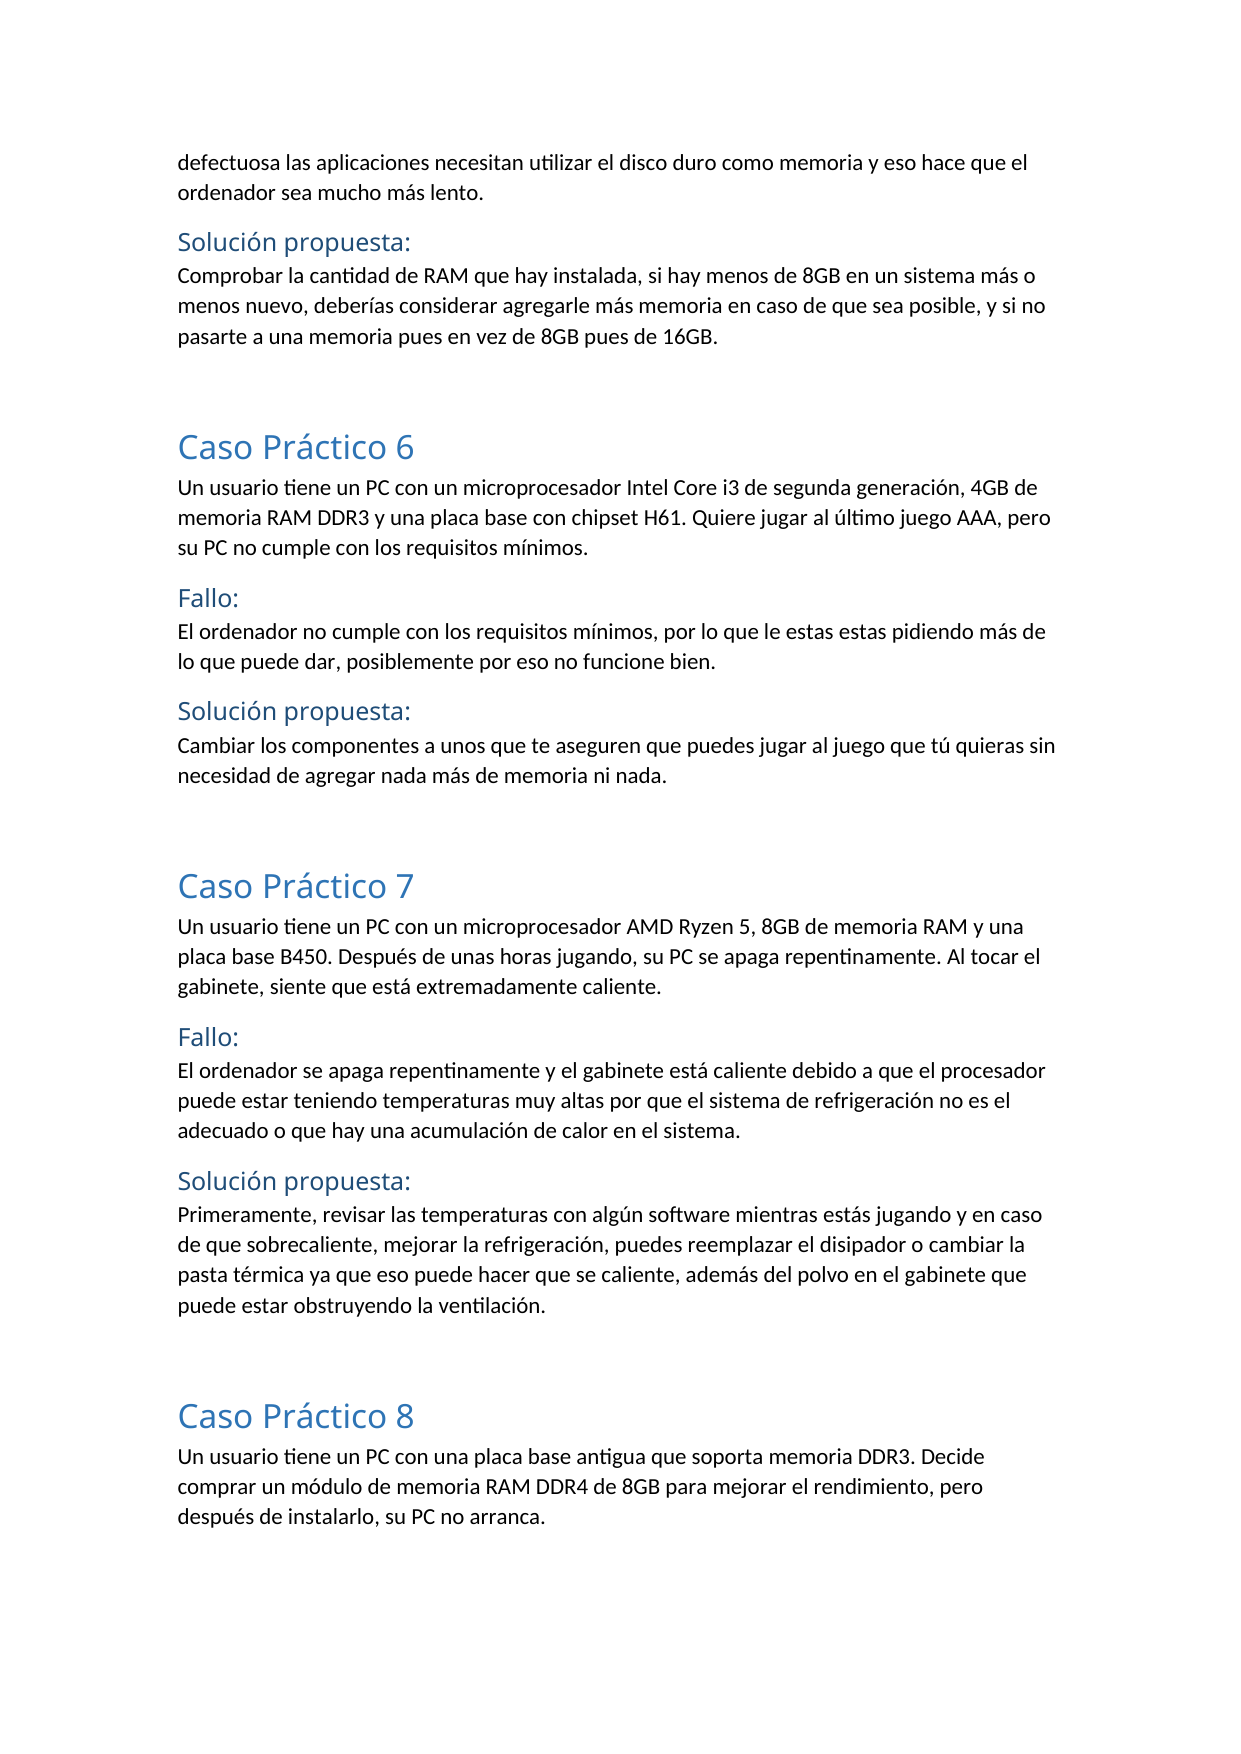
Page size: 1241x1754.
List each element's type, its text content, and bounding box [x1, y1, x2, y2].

text Un usuario tiene un PC con un microprocesador AMD Ryzen 5, 8GB de memoria RAM y una placa base B450. Después de unas horas jugando, su PC se apaga repentinamente. Al tocar el gabinete, siente que está extremadamente caliente. [177, 912, 1063, 1001]
text El ordenador no cumple con los requisitos mínimos, por lo que le estas estas pidiendo más de lo que puede dar, posiblemente por eso no funcione bien. [177, 617, 1063, 675]
text Un usuario tiene un PC con una placa base antigua que soporta memoria DDR3. Decide comprar un módulo de memoria RAM DDR4 de 8GB para mejorar el rendimiento, pero después de instalarlo, su PC no arranca. [177, 1442, 1063, 1530]
text Cambiar los componentes a unos que te aseguren que puedes jugar al juego que tú quieras sin necesidad de agregar nada más de memoria ni nada. [177, 731, 1063, 789]
subtitle Solución propuesta: [177, 1163, 1063, 1197]
subtitle Fallo: [177, 1019, 1063, 1053]
text Primeramente, revisar las temperaturas con algún software mientras estás jugando y en caso de que sobrecaliente, mejorar la refrigeración, puedes reemplazar el disipador o cambiar la pasta térmica ya que eso puede hacer que se caliente, además del polvo en el gabinete que puede estar obstruyendo la ventilación. [177, 1200, 1063, 1319]
text Un usuario tiene un PC con un microprocesador Intel Core i3 de segunda generación, 4GB de memoria RAM DDR3 y una placa base con chipset H61. Quiere jugar al último juego AAA, pero su PC no cumple con los requisitos mínimos. [177, 473, 1063, 561]
subtitle Solución propuesta: [177, 694, 1063, 728]
subtitle Caso Práctico 8 [177, 1393, 1063, 1438]
subtitle Caso Práctico 7 [177, 863, 1063, 908]
text Comprobar la cantidad de RAM que hay instalada, si hay menos de 8GB en un sistema más o menos nuevo, deberías considerar agregarle más memoria en caso de que sea posible, y si no pasarte a una memoria pues en vez de 8GB pues de 16GB. [177, 261, 1063, 350]
subtitle Solución propuesta: [177, 225, 1063, 259]
subtitle Fallo: [177, 580, 1063, 614]
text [177, 148, 1063, 206]
subtitle Caso Práctico 6 [177, 424, 1063, 469]
text El ordenador se apaga repentinamente y el gabinete está caliente debido a que el procesador puede estar teniendo temperaturas muy altas por que el sistema de refrigeración no es el adecuado o que hay una acumulación de calor en el sistema. [177, 1056, 1063, 1144]
